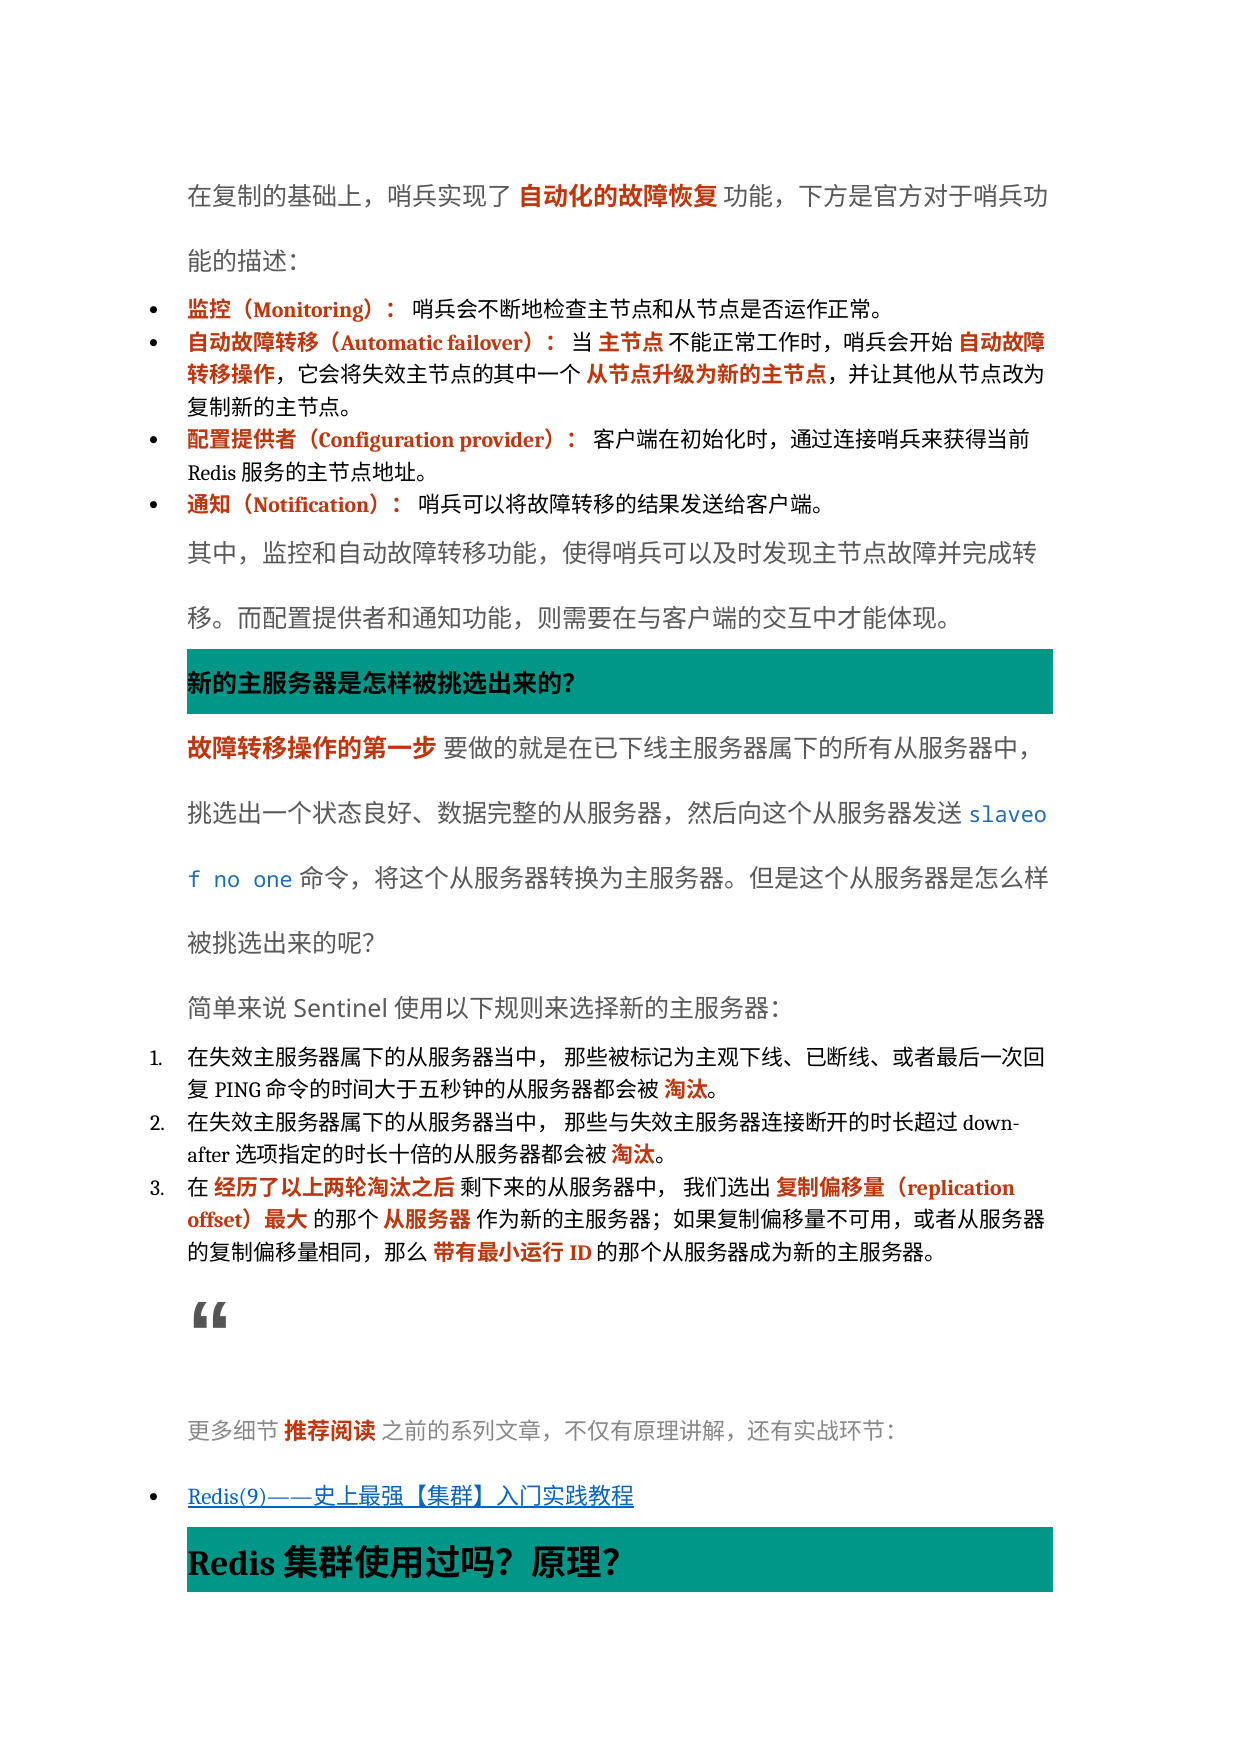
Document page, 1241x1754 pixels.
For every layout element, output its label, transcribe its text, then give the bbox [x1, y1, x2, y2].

list 配置提供者（Configuration provider）： 客户端在初始化时，通过连接哨兵来获得当前 Redis 服务的主节点地址。 [150, 422, 1053, 487]
text 其中，监控和自动故障转移功能，使得哨兵可以及时发现主节点故障并完成转移。而配置提供者和通知功能，则需要在与客户端的交互中才能体现。 [187, 519, 1053, 649]
text 简单来说 Sentinel 使用以下规则来选择新的主服务器： [187, 974, 1053, 1039]
subtitle Redis 集群使用过吗？原理？ [187, 1527, 1053, 1592]
list 在 经历了以上两轮淘汰之后 剩下来的从服务器中， 我们选出 复制偏移量（replication offset）最大 的那个 从服务器 作为新的主服务器；如果复制偏移量不可用，或者从服务器的复制偏移量相同，那么 带有最小运行 ID 的那个从服务器成为新的主服务器。 [150, 1169, 1053, 1267]
text 故障转移操作的第一步 要做的就是在已下线主服务器属下的所有从服务器中，挑选出一个状态良好、数据完整的从服务器，然后向这个从服务器发送 slaveof no one 命令，将这个从服务器转换为主服务器。但是这个从服务器是怎么样被挑选出来的呢？ [187, 714, 1053, 974]
list 在失效主服务器属下的从服务器当中， 那些与失效主服务器连接断开的时长超过 down-after 选项指定的时长十倍的从服务器都会被 淘汰。 [150, 1104, 1053, 1169]
list Redis(9)——史上最强【集群】入门实践教程 [150, 1462, 1053, 1527]
list 在失效主服务器属下的从服务器当中， 那些被标记为主观下线、已断线、或者最后一次回复 PING 命令的时间大于五秒钟的从服务器都会被 淘汰。 [150, 1039, 1053, 1104]
list 监控（Monitoring）： 哨兵会不断地检查主节点和从节点是否运作正常。 [150, 292, 1053, 324]
list 通知（Notification）： 哨兵可以将故障转移的结果发送给客户端。 [150, 487, 1053, 519]
list 自动故障转移（Automatic failover）： 当 主节点 不能正常工作时，哨兵会开始 自动故障转移操作，它会将失效主节点的其中一个 从节点升级为新的主节点，并让其他从节点改为复制新的主节点。 [150, 324, 1053, 422]
text 更多细节 推荐阅读 之前的系列文章，不仅有原理讲解，还有实战环节： [187, 1397, 1053, 1462]
text “ [187, 1267, 1053, 1397]
text 在复制的基础上，哨兵实现了 自动化的故障恢复 功能，下方是官方对于哨兵功能的描述： [187, 162, 1053, 292]
subtitle 新的主服务器是怎样被挑选出来的？ [187, 649, 1053, 714]
